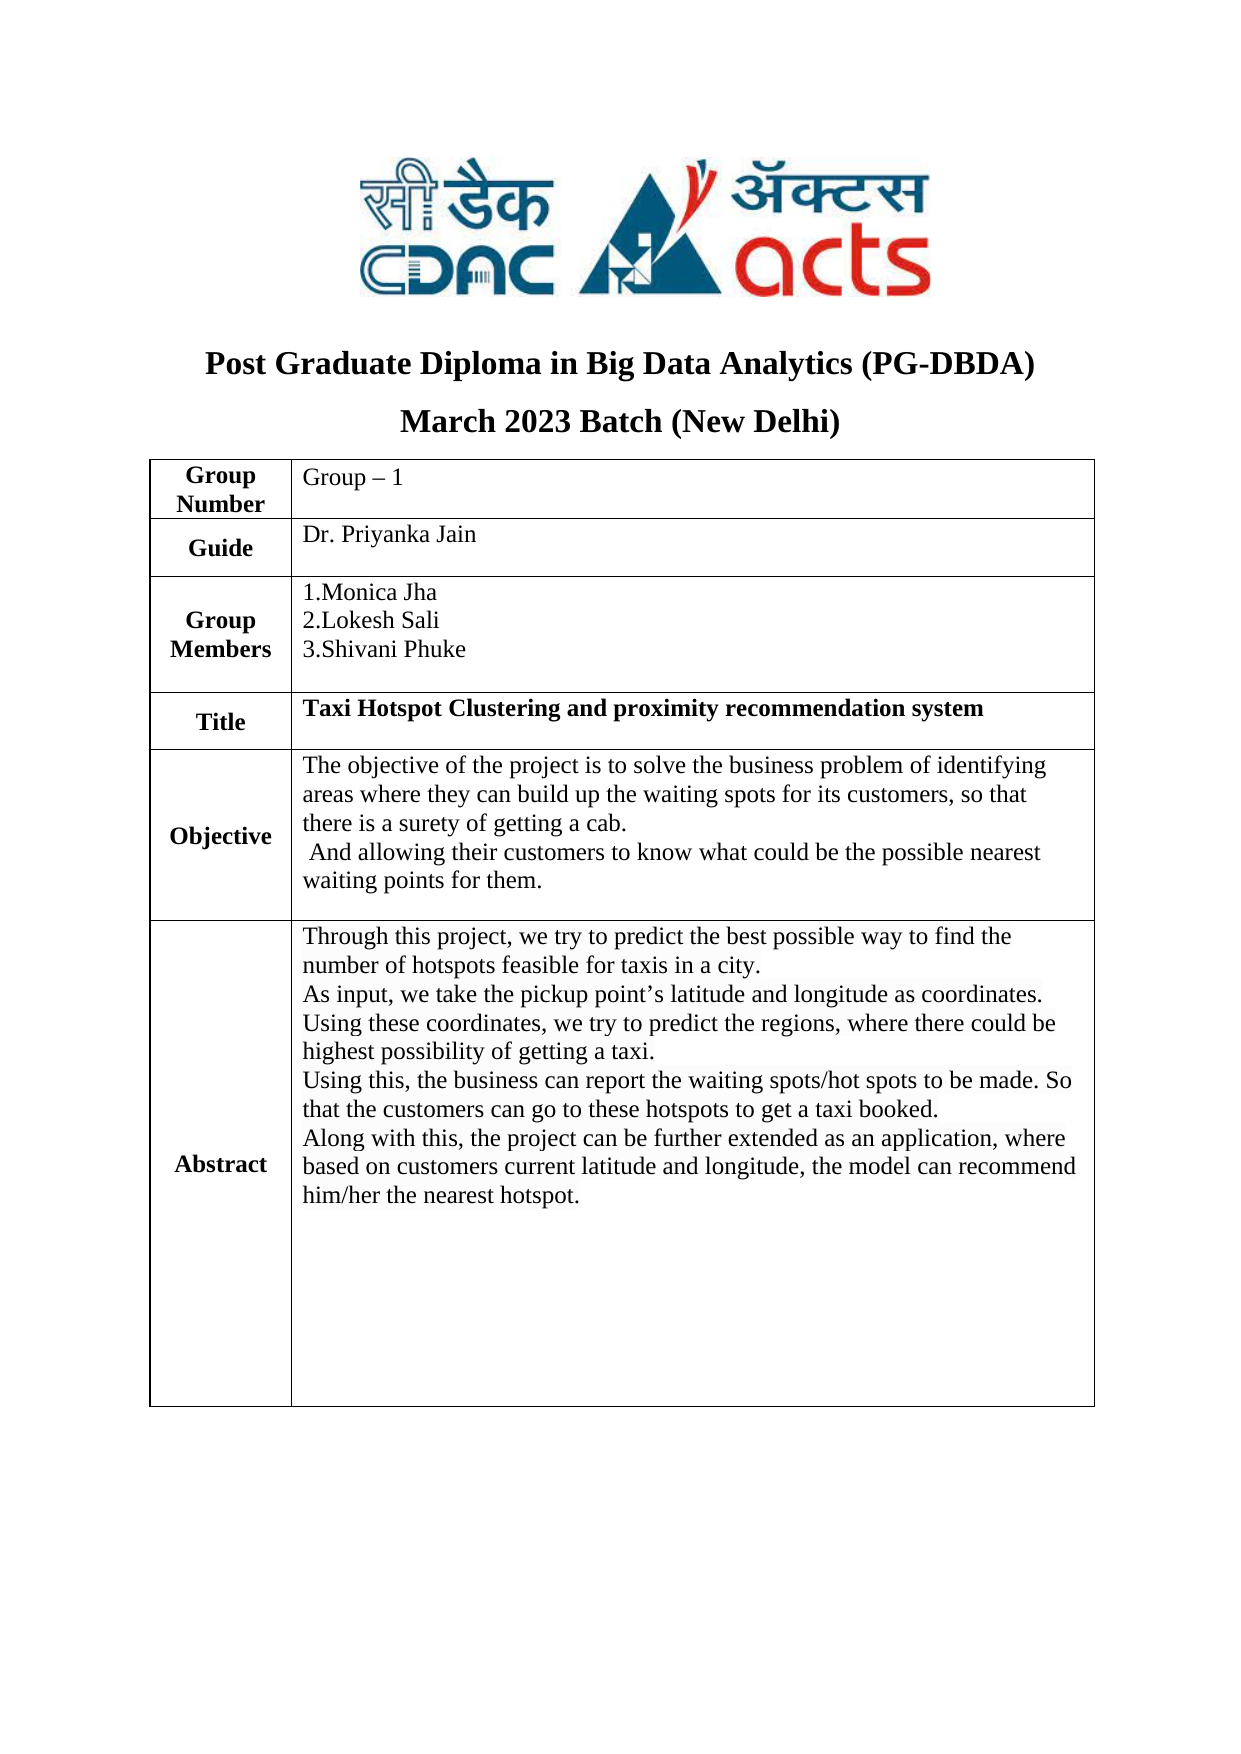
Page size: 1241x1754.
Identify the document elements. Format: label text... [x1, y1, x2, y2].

picture [360, 157, 931, 297]
table_cell Title [151, 693, 291, 749]
table_cell Taxi Hotspot Clustering and proximity recommendation system [292, 693, 1094, 749]
table_header Group Number [151, 460, 291, 518]
table_cell The objective of the project is to solve the business problem of identifying areas where they can build up the waiting spots for its customers, so that there is a surety of getting a cab. And allowing their customers to know what could be the possible nearest waiting points for them. [292, 750, 1094, 920]
text March 2023 Batch (New Delhi) [150, 401, 1090, 440]
table_cell Guide [151, 519, 291, 576]
text Post Graduate Diploma in Big Data Analytics (PG-DBDA) [150, 343, 1090, 382]
table_cell Abstract [151, 921, 291, 1406]
table_header Group – 1 [292, 460, 1094, 518]
table_cell Group Members [151, 577, 291, 692]
table_cell Through this project, we try to predict the best possible way to find the number of hotspots feasible for taxis in a city. As input, we take the pickup point’s latitude and longitude as coordinates. Using these coordinates, we try to predict the regions, where there could be highest possibility of getting a taxi. Using this, the business can report the waiting spots/hot spots to be made. So that the customers can go to these hotspots to get a taxi booked. Along with this, the project can be further extended as an application, where based on customers current latitude and longitude, the model can recommend him/her the nearest hotspot. [292, 921, 1094, 1406]
table_cell Objective [151, 750, 291, 920]
table_cell Dr. Priyanka Jain [292, 519, 1094, 576]
table_cell 1.Monica Jha 2.Lokesh Sali 3.Shivani Phuke [292, 577, 1094, 692]
